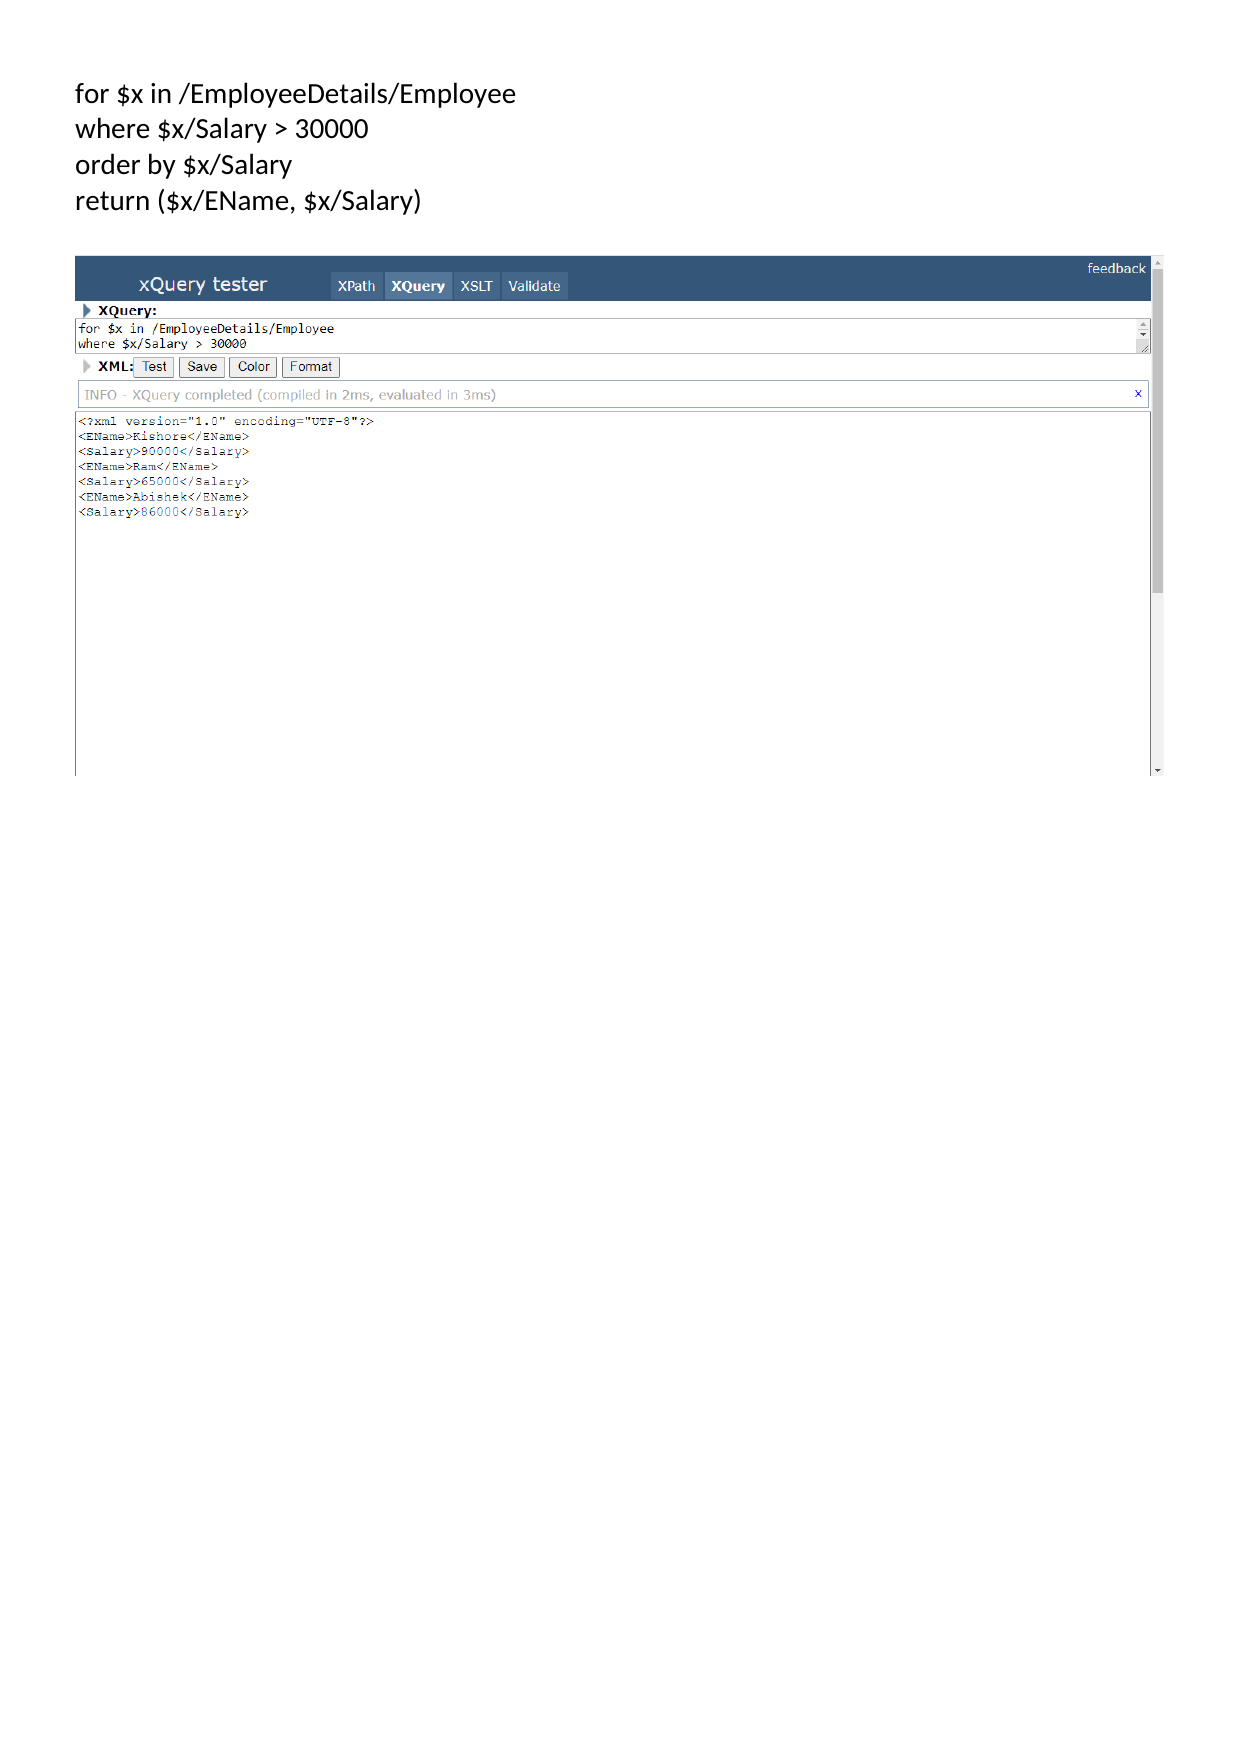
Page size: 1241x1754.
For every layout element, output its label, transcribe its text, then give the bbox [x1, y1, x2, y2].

picture [75, 253, 1164, 776]
text order by $x/Salary [75, 146, 1165, 182]
text for $x in /EmployeeDetails/Employee [75, 75, 1165, 111]
text return ($x/EName, $x/Salary) [75, 182, 1165, 217]
text where $x/Salary > 30000 [75, 111, 1165, 146]
